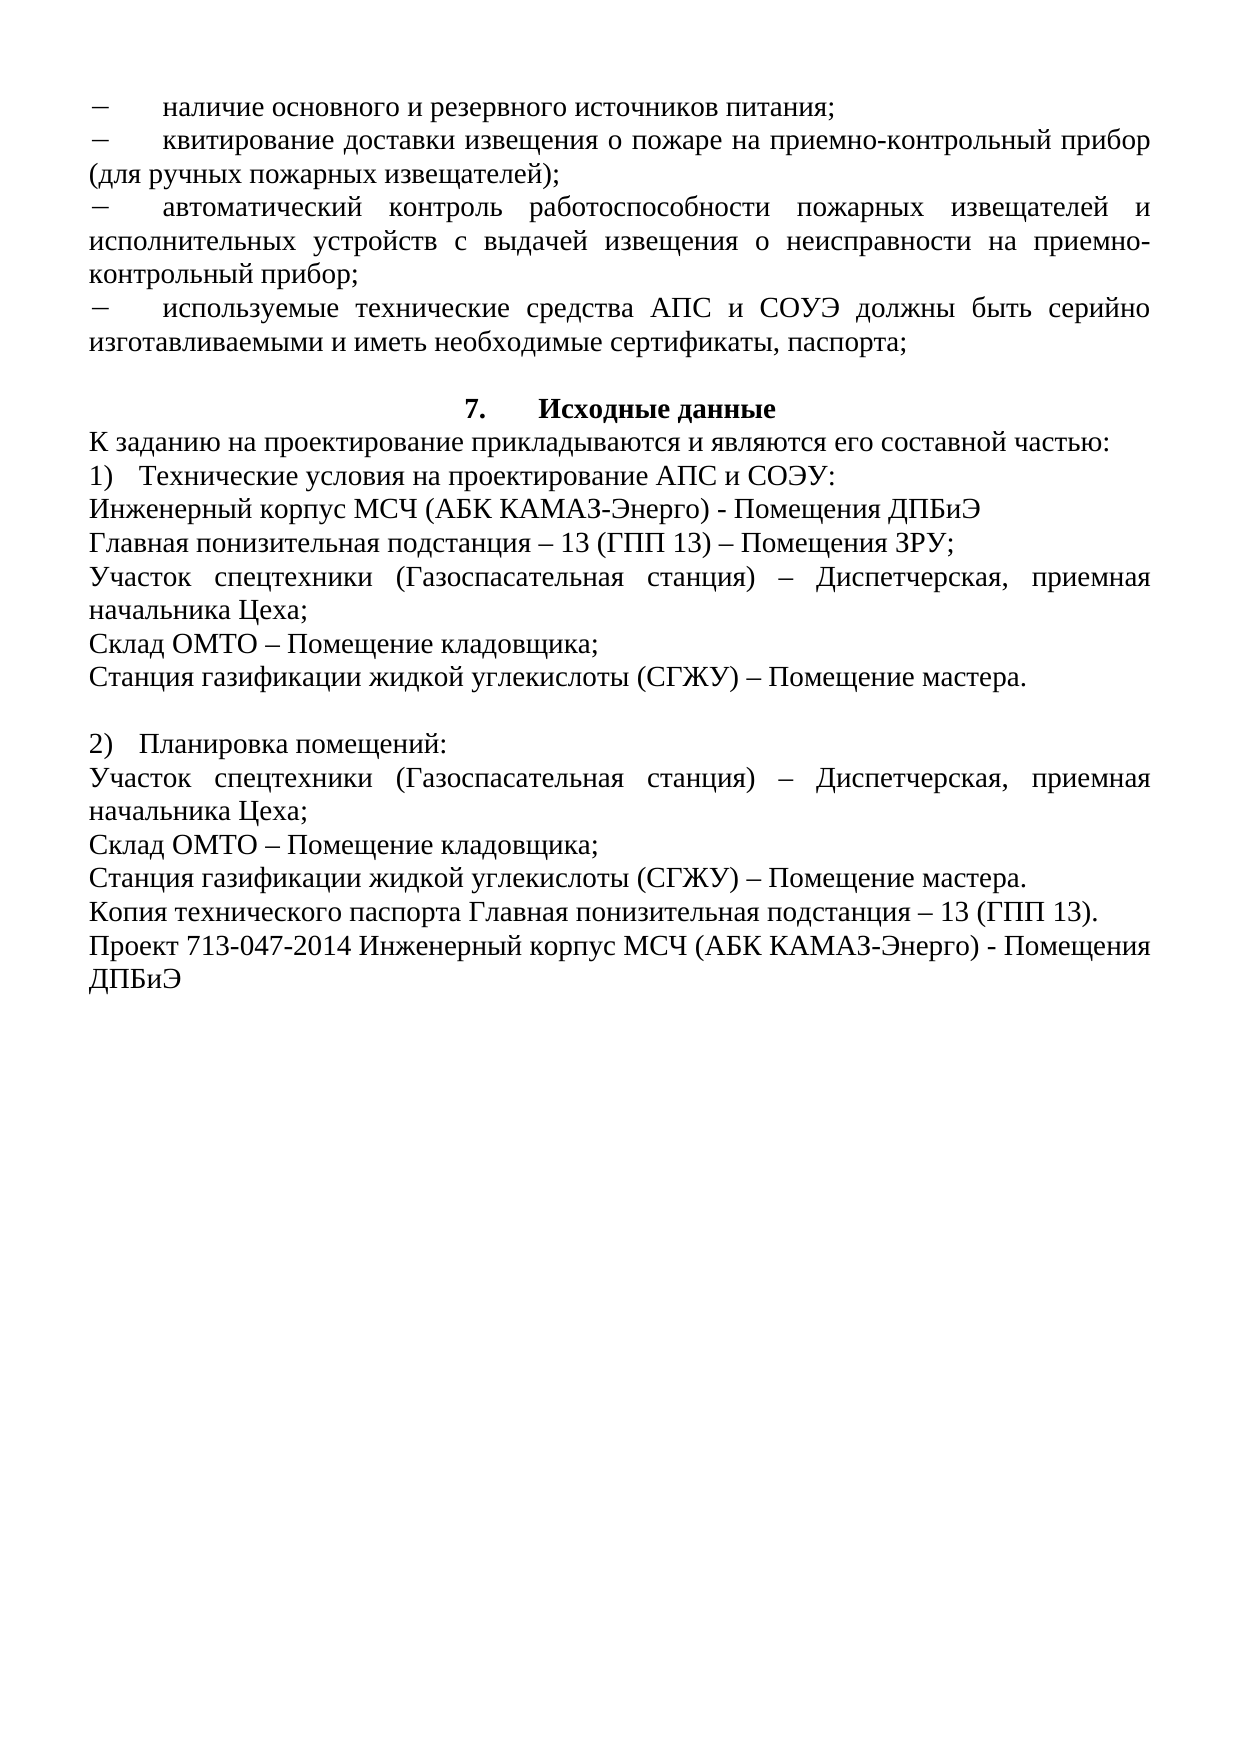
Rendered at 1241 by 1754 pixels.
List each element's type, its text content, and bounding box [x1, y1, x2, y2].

list Технические условия на проектирование АПС и СОЭУ: [89, 458, 1152, 492]
text Участок спецтехники (Газоспасательная станция) – Диспетчерская, приемная начальника Цеха; [89, 760, 1152, 827]
text Станция газификации жидкой углекислоты (СГЖУ) – Помещение мастера. [89, 659, 1152, 693]
text Склад ОМТО – Помещение кладовщика; [89, 626, 1152, 659]
list автоматический контроль работоспособности пожарных извещателей и исполнительных устройств с выдачей извещения о неисправности на приемно-контрольный прибор; [89, 189, 1152, 290]
list используемые технические средства АПС и СОУЭ должны быть серийно изготавливаемыми и иметь необходимые сертификаты, паспорта; [89, 290, 1152, 357]
text Проект 713-047-2014 Инженерный корпус МСЧ (АБК КАМАЗ-Энерго) - Помещения ДПБиЭ [89, 928, 1152, 995]
list Исходные данные [89, 391, 1152, 424]
list наличие основного и резервного источников питания; [89, 89, 1152, 122]
text Копия технического паспорта Главная понизительная подстанция – 13 (ГПП 13). [89, 894, 1152, 928]
list Планировка помещений: [89, 726, 1152, 760]
text Станция газификации жидкой углекислоты (СГЖУ) – Помещение мастера. [89, 861, 1152, 894]
text Главная понизительная подстанция – 13 (ГПП 13) – Помещения ЗРУ; [89, 525, 1152, 559]
list квитирование доставки извещения о пожаре на приемно-контрольный прибор (для ручных пожарных извещателей); [89, 122, 1152, 189]
text Участок спецтехники (Газоспасательная станция) – Диспетчерская, приемная начальника Цеха; [89, 559, 1152, 626]
text Инженерный корпус МСЧ (АБК КАМАЗ-Энерго) - Помещения ДПБиЭ [89, 492, 1152, 525]
text Склад ОМТО – Помещение кладовщика; [89, 827, 1152, 861]
text К заданию на проектирование прикладываются и являются его составной частью: [89, 424, 1152, 458]
